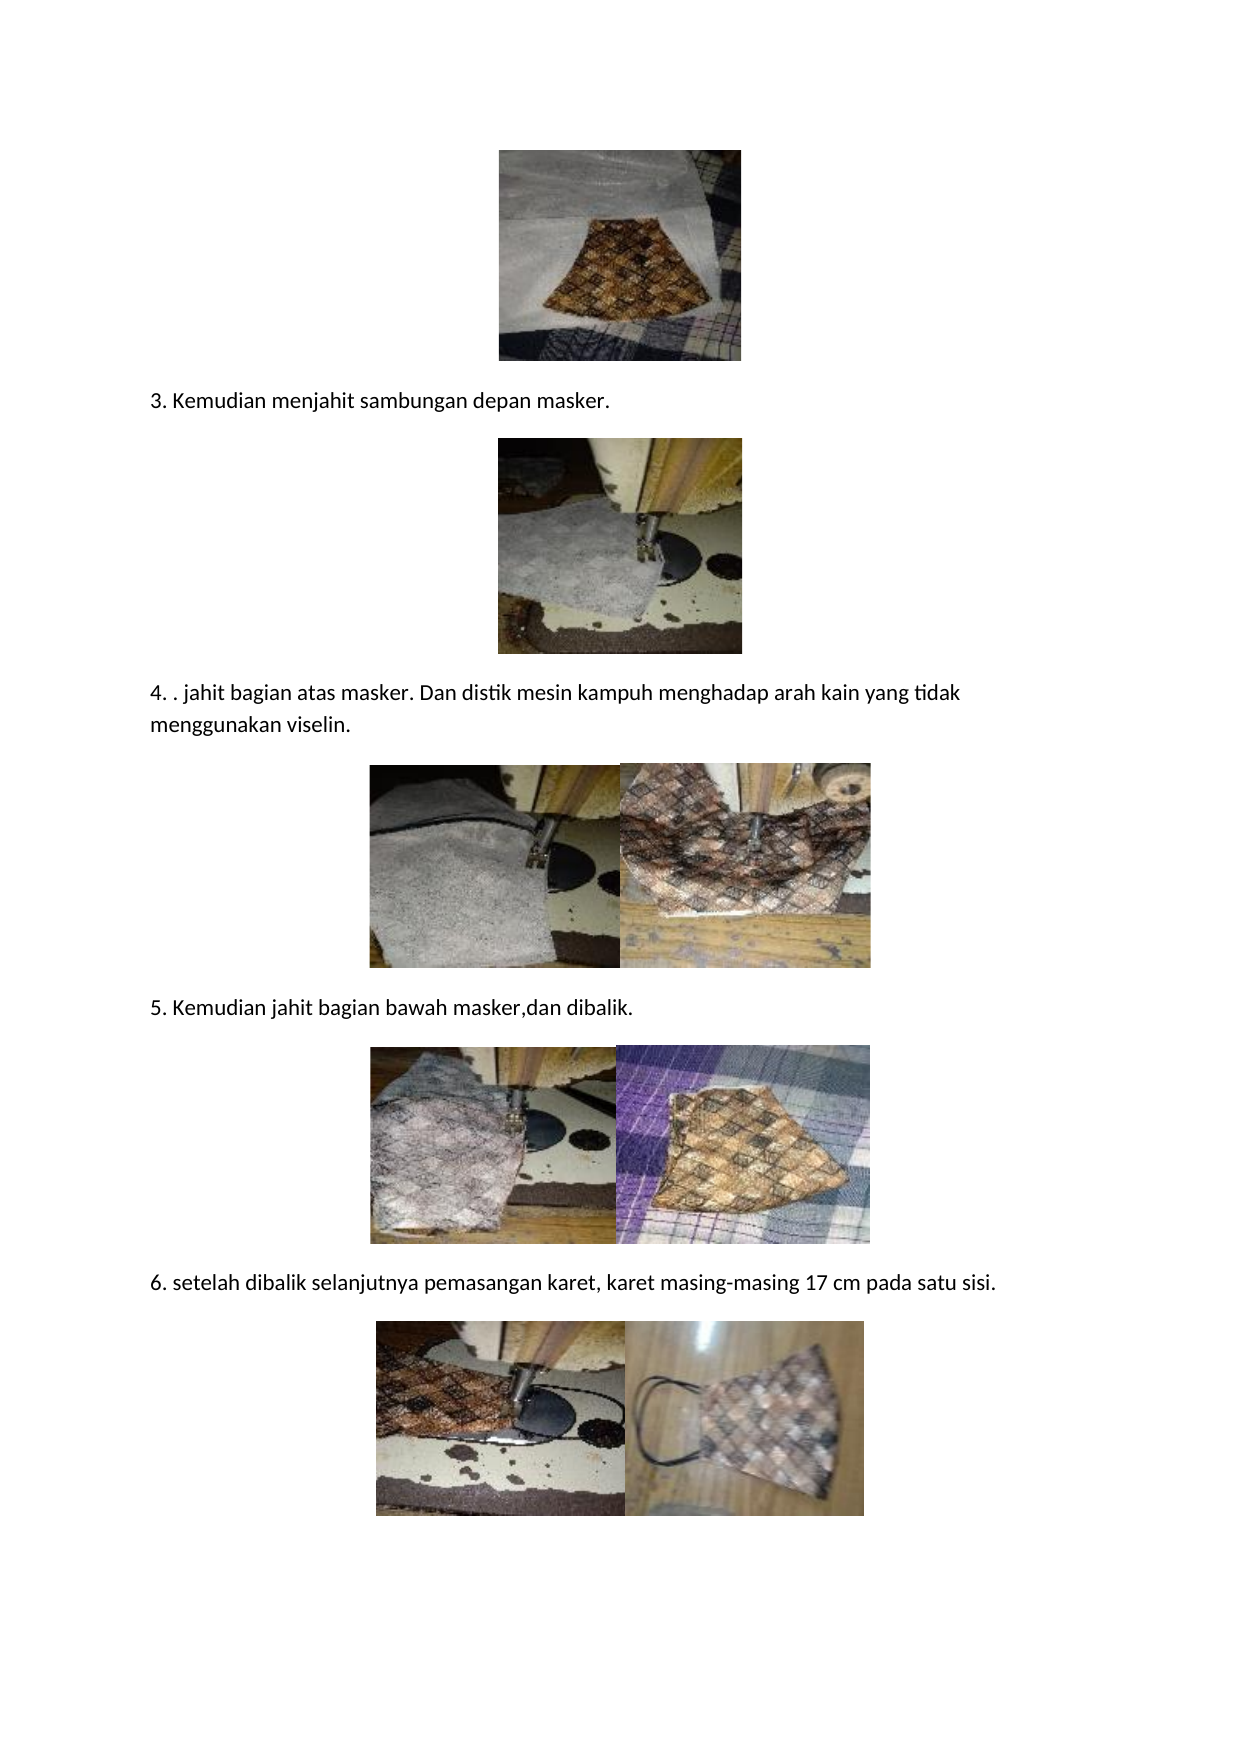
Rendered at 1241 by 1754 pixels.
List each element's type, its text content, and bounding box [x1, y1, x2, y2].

picture [498, 150, 742, 361]
text 6. setelah dibalik selanjutnya pemasangan karet, karet masing-masing 17 cm pada satu sisi. [150, 1268, 1090, 1296]
picture [369, 763, 871, 968]
text 3. Kemudian menjahit sambungan depan masker. [150, 386, 1090, 414]
text 4. . jahit bagian atas masker. Dan distik mesin kampuh menghadap arah kain yang tidak menggunakan viselin. [150, 678, 1090, 738]
picture [376, 1321, 864, 1516]
text 5. Kemudian jahit bagian bawah masker,dan dibalik. [150, 993, 1090, 1021]
picture [370, 1045, 870, 1244]
picture [498, 438, 743, 654]
